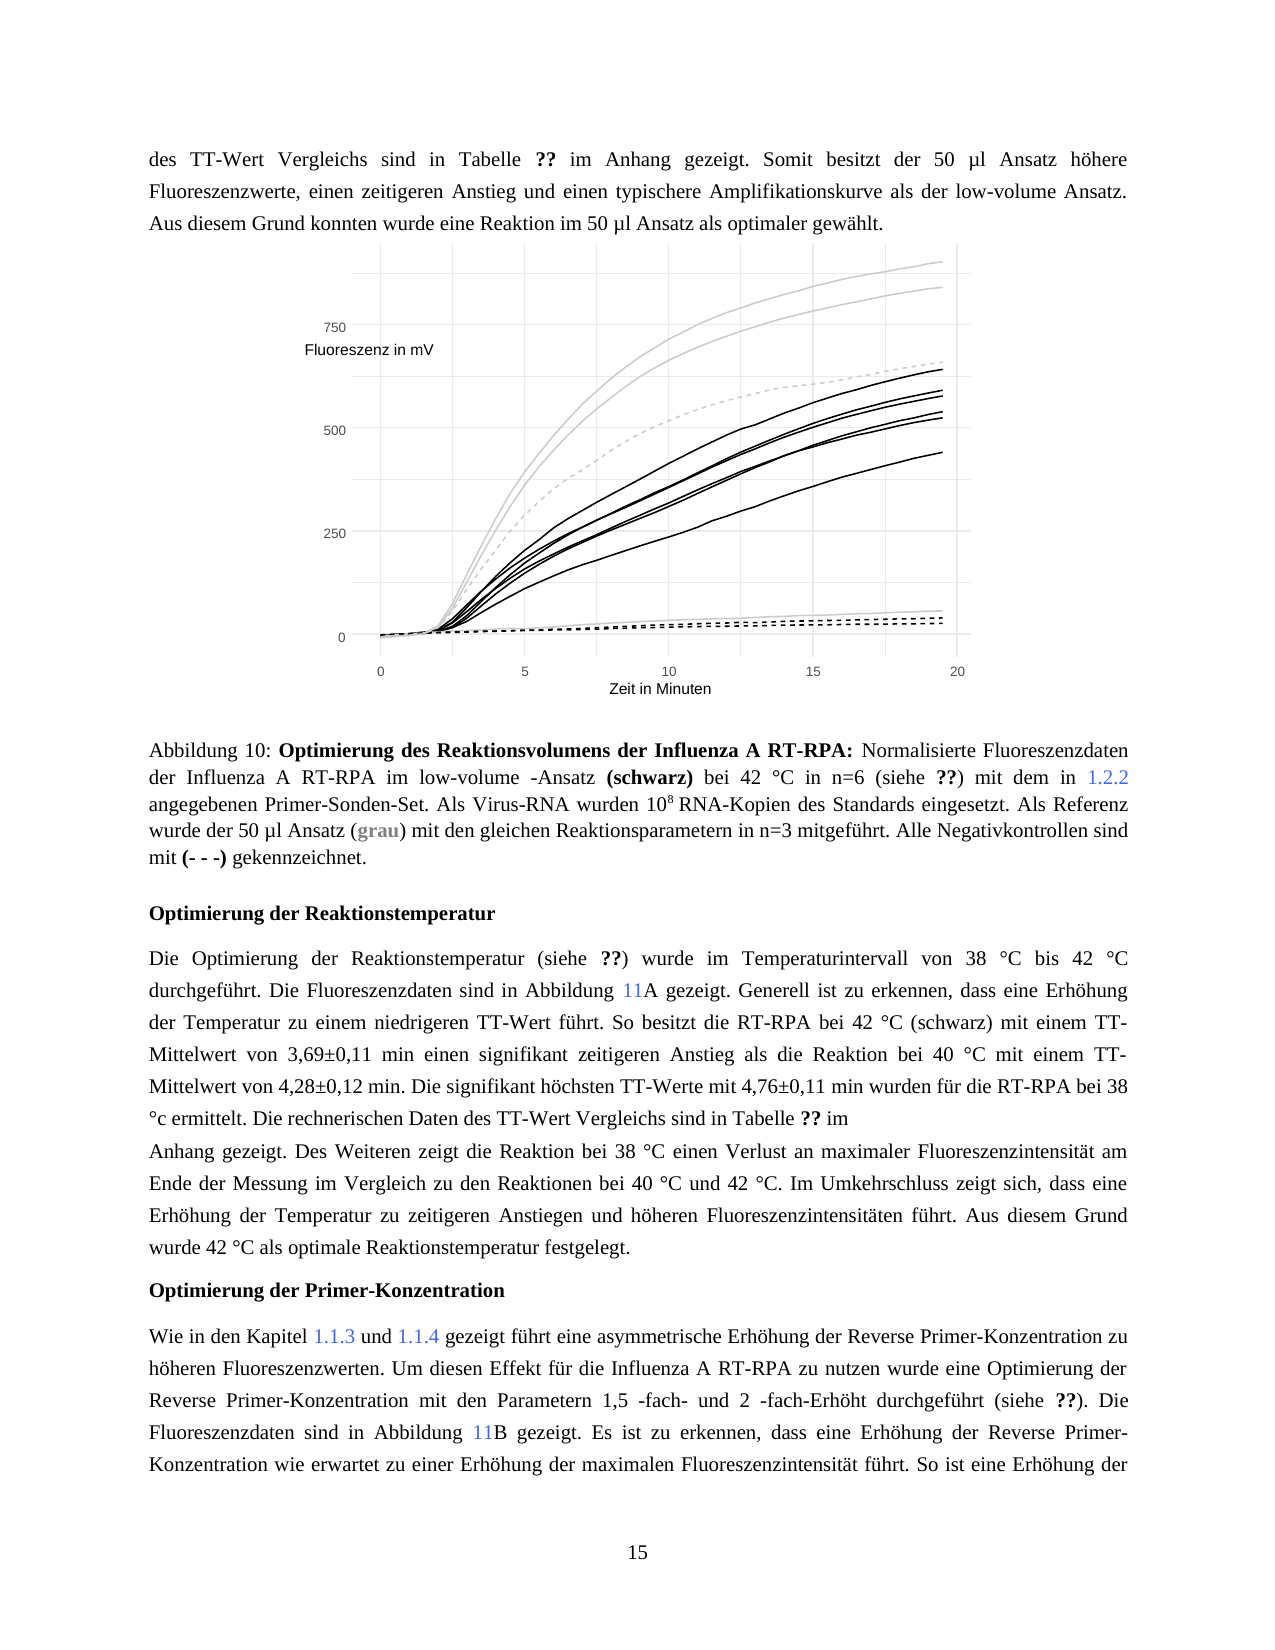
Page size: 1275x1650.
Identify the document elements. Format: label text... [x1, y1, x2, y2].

text Anhang gezeigt. Des Weiteren zeigt die Reaktion bei 38 °C einen Verlust an maximaler Fluoreszenzintensität am Ende der Messung im Vergleich zu den Reaktionen bei 40 °C und 42 °C. Im Umkehrschluss zeigt sich, dass eine Erhöhung der Temperatur zu zeitigeren Anstiegen und höheren Fluoreszenzintensitäten führt. Aus diesem Grund wurde 42 °C als optimale Reaktionstemperatur festgelegt. [148, 1139, 1129, 1259]
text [148, 1324, 1129, 1476]
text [148, 147, 1129, 235]
text Die Optimierung der Reaktionstemperatur (siehe ??) wurde im Temperaturintervall von 38 °C bis 42 °C durchgeführt. Die Fluoreszenzdaten sind in Abbildung 11A gezeigt. Generell ist zu erkennen, dass eine Erhöhung der Temperatur zu einem niedrigeren TT-Wert führt. So besitzt die RT-RPA bei 42 °C (schwarz) mit einem TT-Mittelwert von 3,69±0,11 min einen signifikant zeitigeren Anstieg als die Reaktion bei 40 °C mit einem TT-Mittelwert von 4,28±0,12 min. Die signifikant höchsten TT-Werte mit 4,76±0,11 min wurden für die RT-RPA bei 38 °c ermittelt. Die rechnerischen Daten des TT-Wert Vergleichs sind in Tabelle ?? im [148, 946, 1129, 1130]
text Abbildung 10: Optimierung des Reaktionsvolumens der Influenza A RT-RPA: Normalisierte Fluoreszenzdaten der Influenza A RT-RPA im low-volume -Ansatz (schwarz) bei 42 °C in n=6 (siehe ??) mit dem in 1.2.2 angegebenen Primer-Sonden-Set. Als Virus-RNA wurden 108 RNA-Kopien des Standards eingesetzt. Als Referenz wurde der 50 µl Ansatz (grau) mit den gleichen Reaktionsparametern in n=3 mitgeführt. Alle Negativkontrollen sind mit (- - -) gekennzeichnet. [148, 738, 1129, 869]
text Optimierung der Primer-Konzentration [148, 1278, 1129, 1302]
text Optimierung der Reaktionstemperatur [148, 901, 1129, 925]
